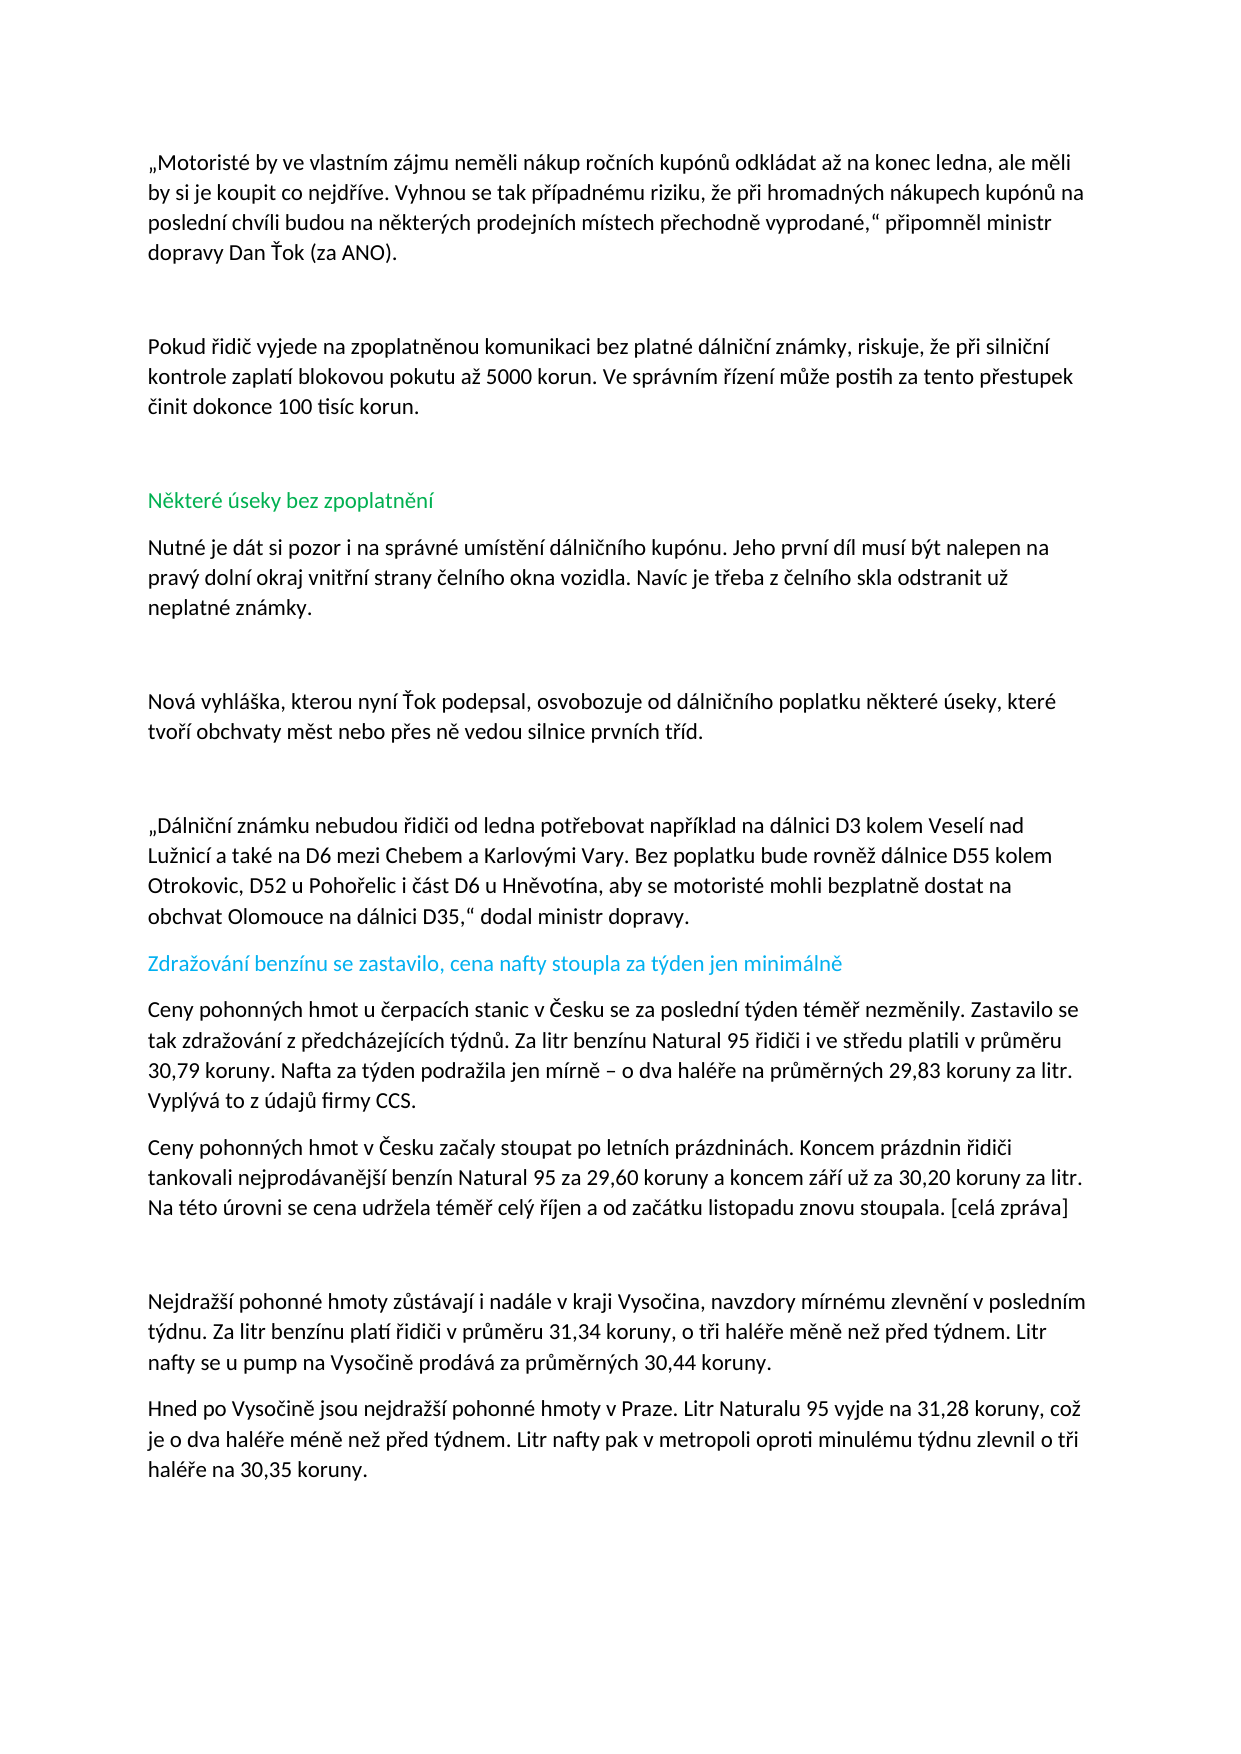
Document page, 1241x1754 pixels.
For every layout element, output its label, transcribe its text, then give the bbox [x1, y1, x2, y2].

text „Dálniční známku nebudou řidiči od ledna potřebovat například na dálnici D3 kolem Veselí nad Lužnicí a také na D6 mezi Chebem a Karlovými Vary. Bez poplatku bude rovněž dálnice D55 kolem Otrokovic, D52 u Pohořelic i část D6 u Hněvotína, aby se motoristé mohli bezplatně dostat na obchvat Olomouce na dálnici D35,“ dodal ministr dopravy. [148, 811, 1093, 930]
text „Motoristé by ve vlastním zájmu neměli nákup ročních kupónů odkládat až na konec ledna, ale měli by si je koupit co nejdříve. Vyhnou se tak případnému riziku, že při hromadných nákupech kupónů na poslední chvíli budou na některých prodejních místech přechodně vyprodané,“ připomněl ministr dopravy Dan Ťok (za ANO). [148, 148, 1093, 266]
text Některé úseky bez zpoplatnění [148, 486, 1093, 514]
text Ceny pohonných hmot u čerpacích stanic v Česku se za poslední týden téměř nezměnily. Zastavilo se tak zdražování z předcházejících týdnů. Za litr benzínu Natural 95 řidiči i ve středu platili v průměru 30,79 koruny. Nafta za týden podražila jen mírně – o dva haléře na průměrných 29,83 koruny za litr. Vyplývá to z údajů firmy CCS. [148, 996, 1093, 1114]
text Nejdražší pohonné hmoty zůstávají i nadále v kraji Vysočina, navzdory mírnému zlevnění v posledním týdnu. Za litr benzínu platí řidiči v průměru 31,34 koruny, o tři haléře měně než před týdnem. Litr nafty se u pump na Vysočině prodává za průměrných 30,44 koruny. [148, 1287, 1093, 1376]
text Ceny pohonných hmot v Česku začaly stoupat po letních prázdninách. Koncem prázdnin řidiči tankovali nejprodávanější benzín Natural 95 za 29,60 koruny a koncem září už za 30,20 koruny za litr. Na této úrovni se cena udržela téměř celý říjen a od začátku listopadu znovu stoupala. [celá zpráva] [148, 1133, 1093, 1221]
text Pokud řidič vyjede na zpoplatněnou komunikaci bez platné dálniční známky, riskuje, že při silniční kontrole zaplatí blokovou pokutu až 5000 korun. Ve správním řízení může postih za tento přestupek činit dokonce 100 tisíc korun. [148, 332, 1093, 420]
text Nutné je dát si pozor i na správné umístění dálničního kupónu. Jeho první díl musí být nalepen na pravý dolní okraj vnitřní strany čelního okna vozidla. Navíc je třeba z čelního skla odstranit už neplatné známky. [148, 533, 1093, 621]
text Nová vyhláška, kterou nyní Ťok podepsal, osvobozuje od dálničního poplatku některé úseky, které tvoří obchvaty měst nebo přes ně vedou silnice prvních tříd. [148, 687, 1093, 745]
text Zdražování benzínu se zastavilo, cena nafty stoupla za týden jen minimálně [148, 949, 1093, 977]
text Hned po Vysočině jsou nejdražší pohonné hmoty v Praze. Litr Naturalu 95 vyjde na 31,28 koruny, což je o dva haléře méně než před týdnem. Litr nafty pak v metropoli oproti minulému týdnu zlevnil o tři haléře na 30,35 koruny. [148, 1394, 1093, 1483]
